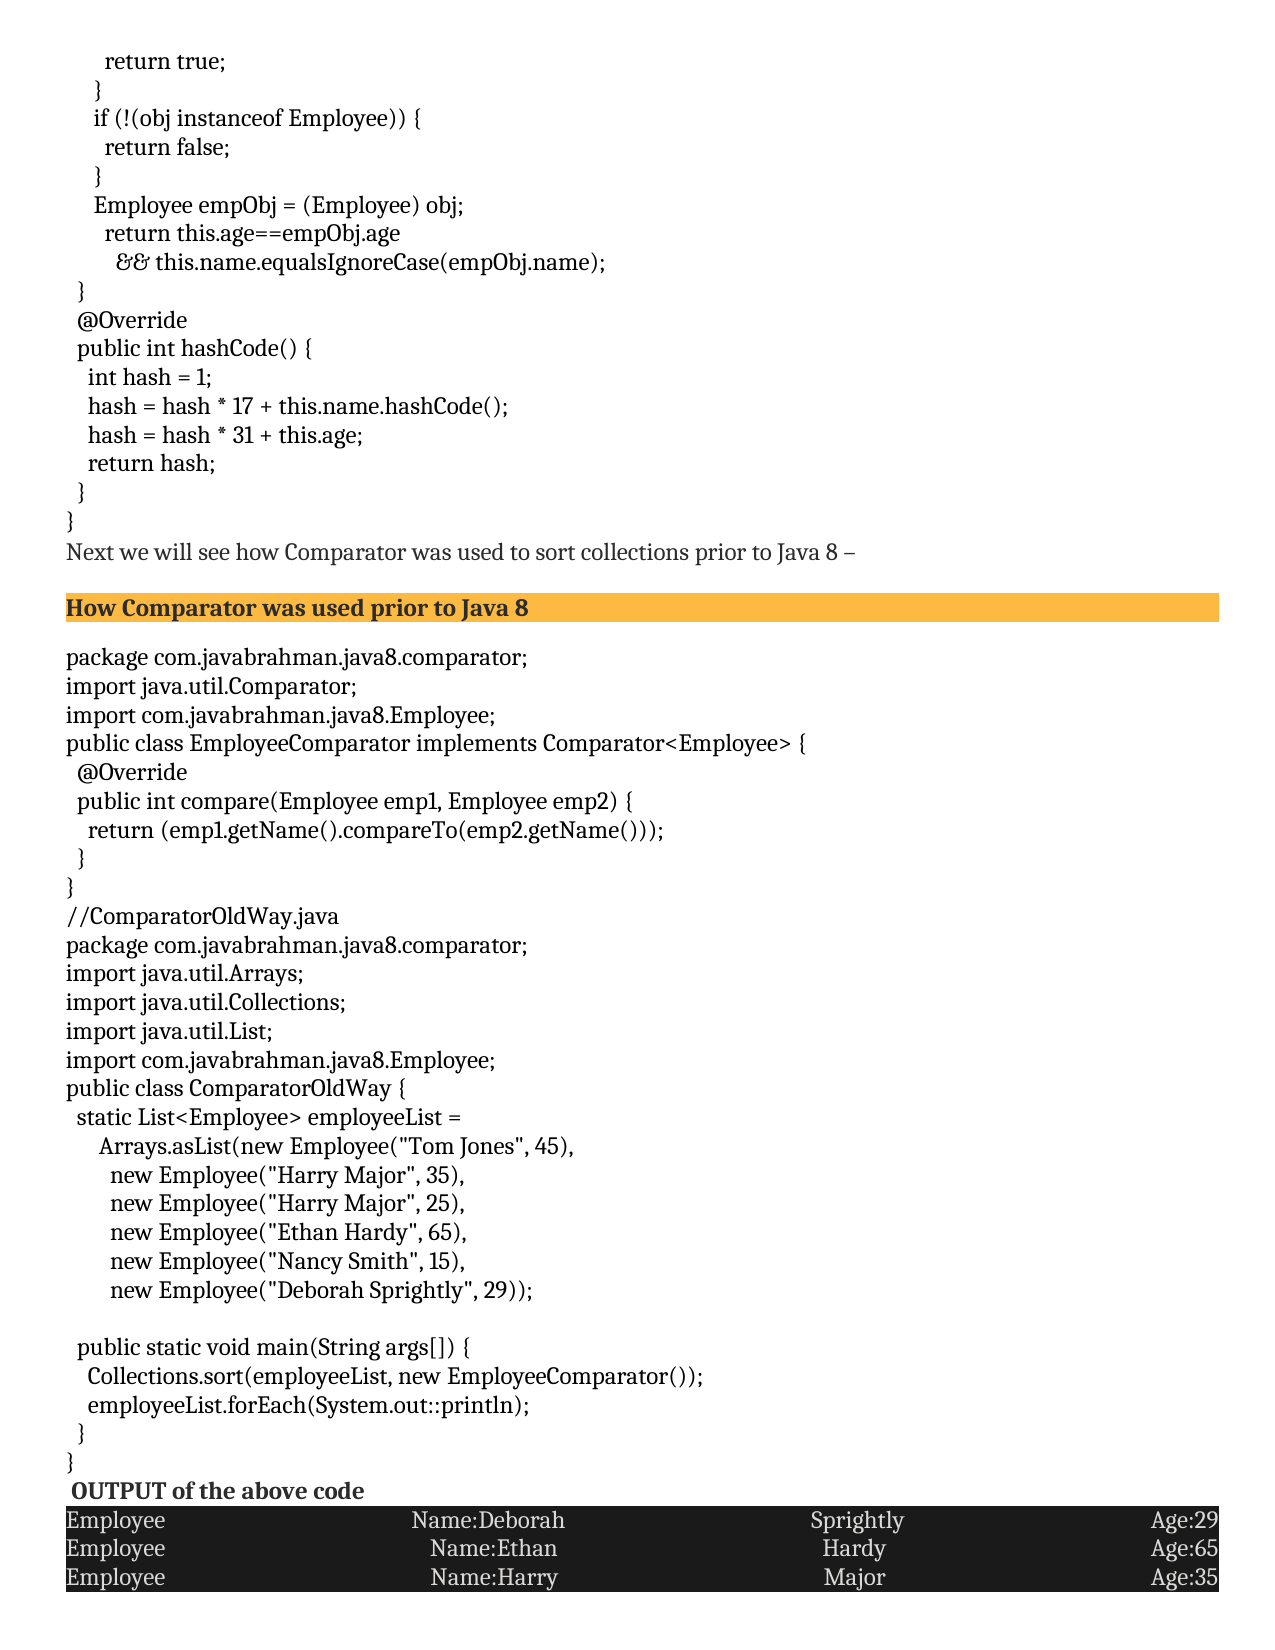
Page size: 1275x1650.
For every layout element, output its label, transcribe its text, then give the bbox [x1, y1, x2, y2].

text How Comparator was used prior to Java 8 [66, 593, 1219, 622]
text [66, 1506, 1219, 1592]
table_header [66, 47, 1228, 536]
text OUTPUT of the above code [66, 1477, 1219, 1506]
text Next we will see how Comparator was used to sort collections prior to Java 8 – [66, 538, 1219, 567]
table_header package com.javabrahman.java8.comparator; import java.util.Comparator; import com.javabrahman.java8.Employee; public class EmployeeComparator implements Comparator<Employee> { @Override public int compare(Employee emp1, Employee emp2) { return (emp1.getName().compareTo(emp2.getName())); } } //ComparatorOldWay.java package com.javabrahman.java8.comparator; import java.util.Arrays; import java.util.Collections; import java.util.List; import com.javabrahman.java8.Employee; public class ComparatorOldWay { static List<Employee> employeeList = Arrays.asList(new Employee("Tom Jones", 45), new Employee("Harry Major", 35), new Employee("Harry Major", 25), new Employee("Ethan Hardy", 65), new Employee("Nancy Smith", 15), new Employee("Deborah Sprightly", 29)); public static void main(String args[]) { Collections.sort(employeeList, new EmployeeComparator()); employeeList.forEach(System.out::println); } } [66, 643, 1228, 1477]
